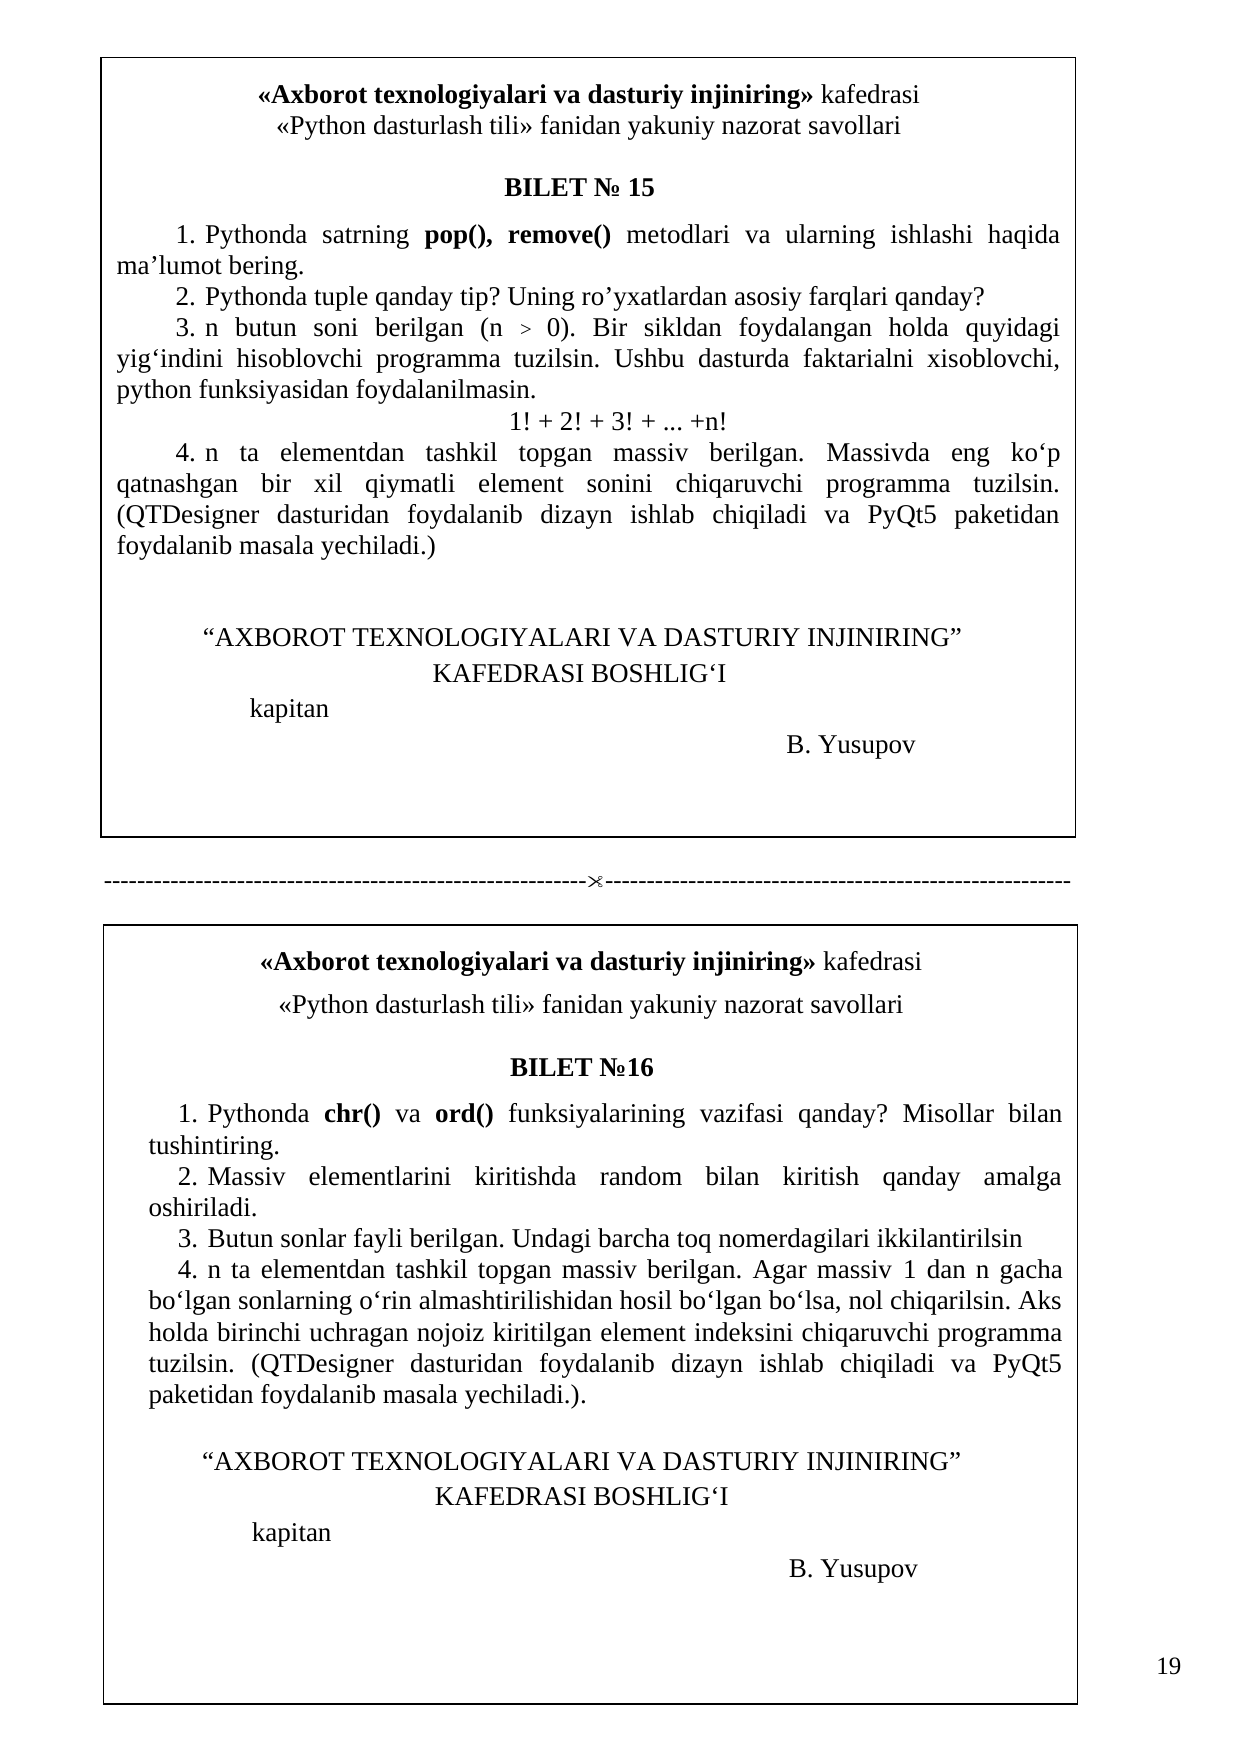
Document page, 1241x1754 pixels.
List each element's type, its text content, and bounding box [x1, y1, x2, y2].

text ------------------------------------------------------------------------------------------------------------------ [103, 866, 1181, 894]
